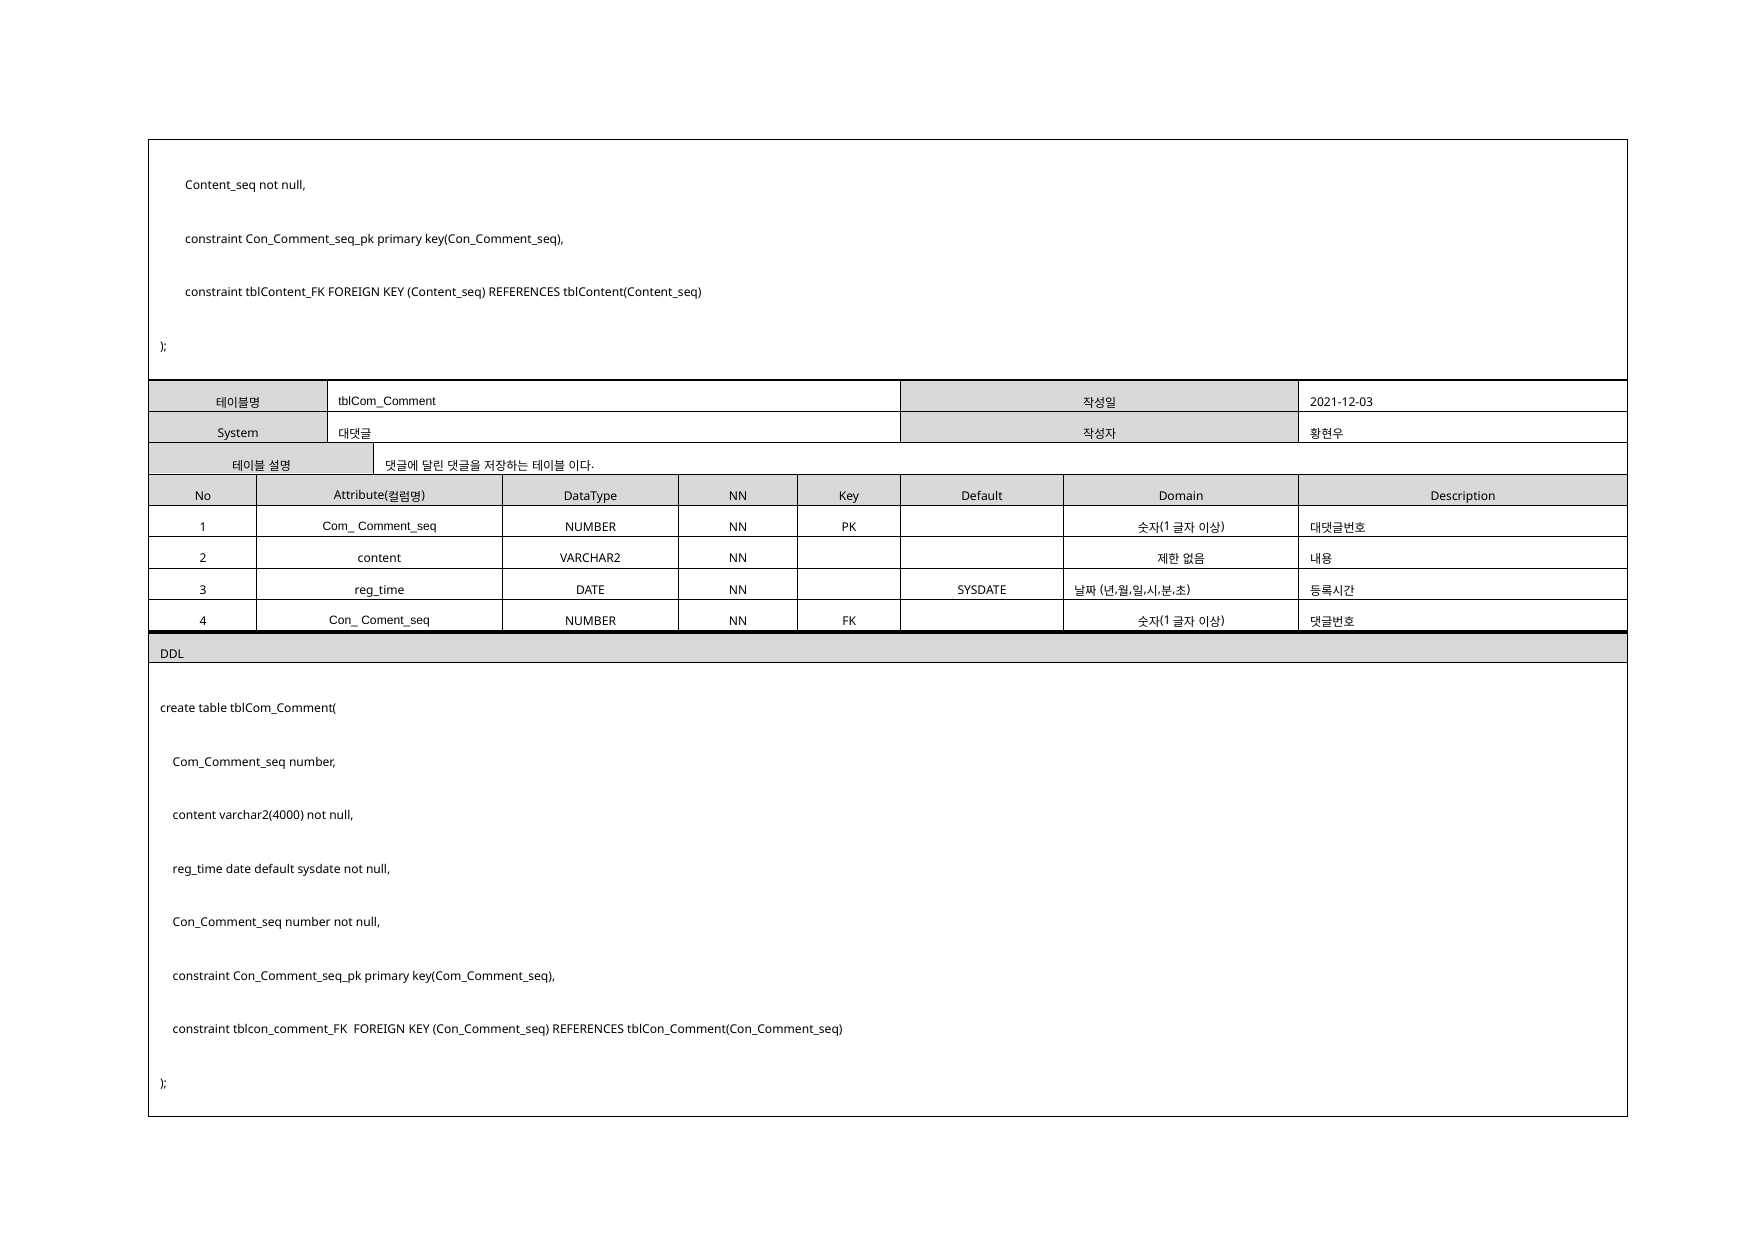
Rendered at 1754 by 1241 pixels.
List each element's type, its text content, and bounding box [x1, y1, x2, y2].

table_header tblCom_Comment [328, 381, 900, 411]
table_cell 숫자(1글자 이상) [1064, 600, 1298, 630]
table_cell VARCHAR2 [503, 537, 678, 567]
table_cell 숫자(1글자 이상) [1064, 506, 1298, 536]
table_cell 테이블 설명 [149, 443, 373, 473]
table_cell 1 [149, 506, 256, 536]
table_cell DDL [149, 634, 1627, 662]
table_cell NN [679, 506, 797, 536]
table_cell SYSDATE [901, 569, 1063, 599]
table_cell 등록시간 [1299, 569, 1627, 599]
table_cell 황현우 [1299, 412, 1627, 442]
table_header 2021-12-03 [1299, 381, 1627, 411]
table_cell 2 [149, 537, 256, 567]
table_cell [901, 537, 1063, 567]
table_cell DataType [503, 475, 678, 505]
table_cell 3 [149, 569, 256, 599]
table_cell NN [679, 569, 797, 599]
table_cell reg_time [257, 569, 502, 599]
table_cell NN [679, 475, 797, 505]
table_header 테이블명 [149, 381, 327, 411]
table_cell NN [679, 537, 797, 567]
table_cell Domain [1064, 475, 1298, 505]
table_cell PK [798, 506, 900, 536]
table_cell 날짜 (년,월,일,시,분,초) [1064, 569, 1298, 599]
table_cell [798, 537, 900, 567]
table_cell No [149, 475, 256, 505]
table_cell System [149, 412, 327, 442]
table_cell [901, 506, 1063, 536]
table_cell [901, 600, 1063, 630]
table_cell Default [901, 475, 1063, 505]
table_cell 작성자 [901, 412, 1298, 442]
table_cell Con_ Coment_seq [257, 600, 502, 630]
table_cell 대댓글 [328, 412, 900, 442]
table_cell NUMBER [503, 600, 678, 630]
table_cell 내용 [1299, 537, 1627, 567]
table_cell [149, 140, 1627, 378]
table_cell content [257, 537, 502, 567]
table_cell Com_ Comment_seq [257, 506, 502, 536]
table_cell 댓글에 달린 댓글을 저장하는 테이블 이다. [374, 443, 1627, 473]
table_cell 대댓글번호 [1299, 506, 1627, 536]
table_cell FK [798, 600, 900, 630]
table_cell 댓글번호 [1299, 600, 1627, 630]
table_cell NN [679, 600, 797, 630]
table_cell Description [1299, 475, 1627, 505]
table_cell Key [798, 475, 900, 505]
table_cell NUMBER [503, 506, 678, 536]
table_cell create table tblCom_Comment( Com_Comment_seq number, content varchar2(4000) not null, reg_time date default sysdate not null, Con_Comment_seq number not null, constraint Con_Comment_seq_pk primary key(Com_Comment_seq), constraint tblcon_comment_FK FOREIGN KEY (Con_Comment_seq) REFERENCES tblCon_Comment(Con_Comment_seq) ); [149, 663, 1627, 1116]
table_cell 제한 없음 [1064, 537, 1298, 567]
table_cell [798, 569, 900, 599]
table_cell DATE [503, 569, 678, 599]
table_header 작성일 [901, 381, 1298, 411]
table_cell Attribute(컬럼명) [257, 475, 502, 505]
table_cell 4 [149, 600, 256, 630]
